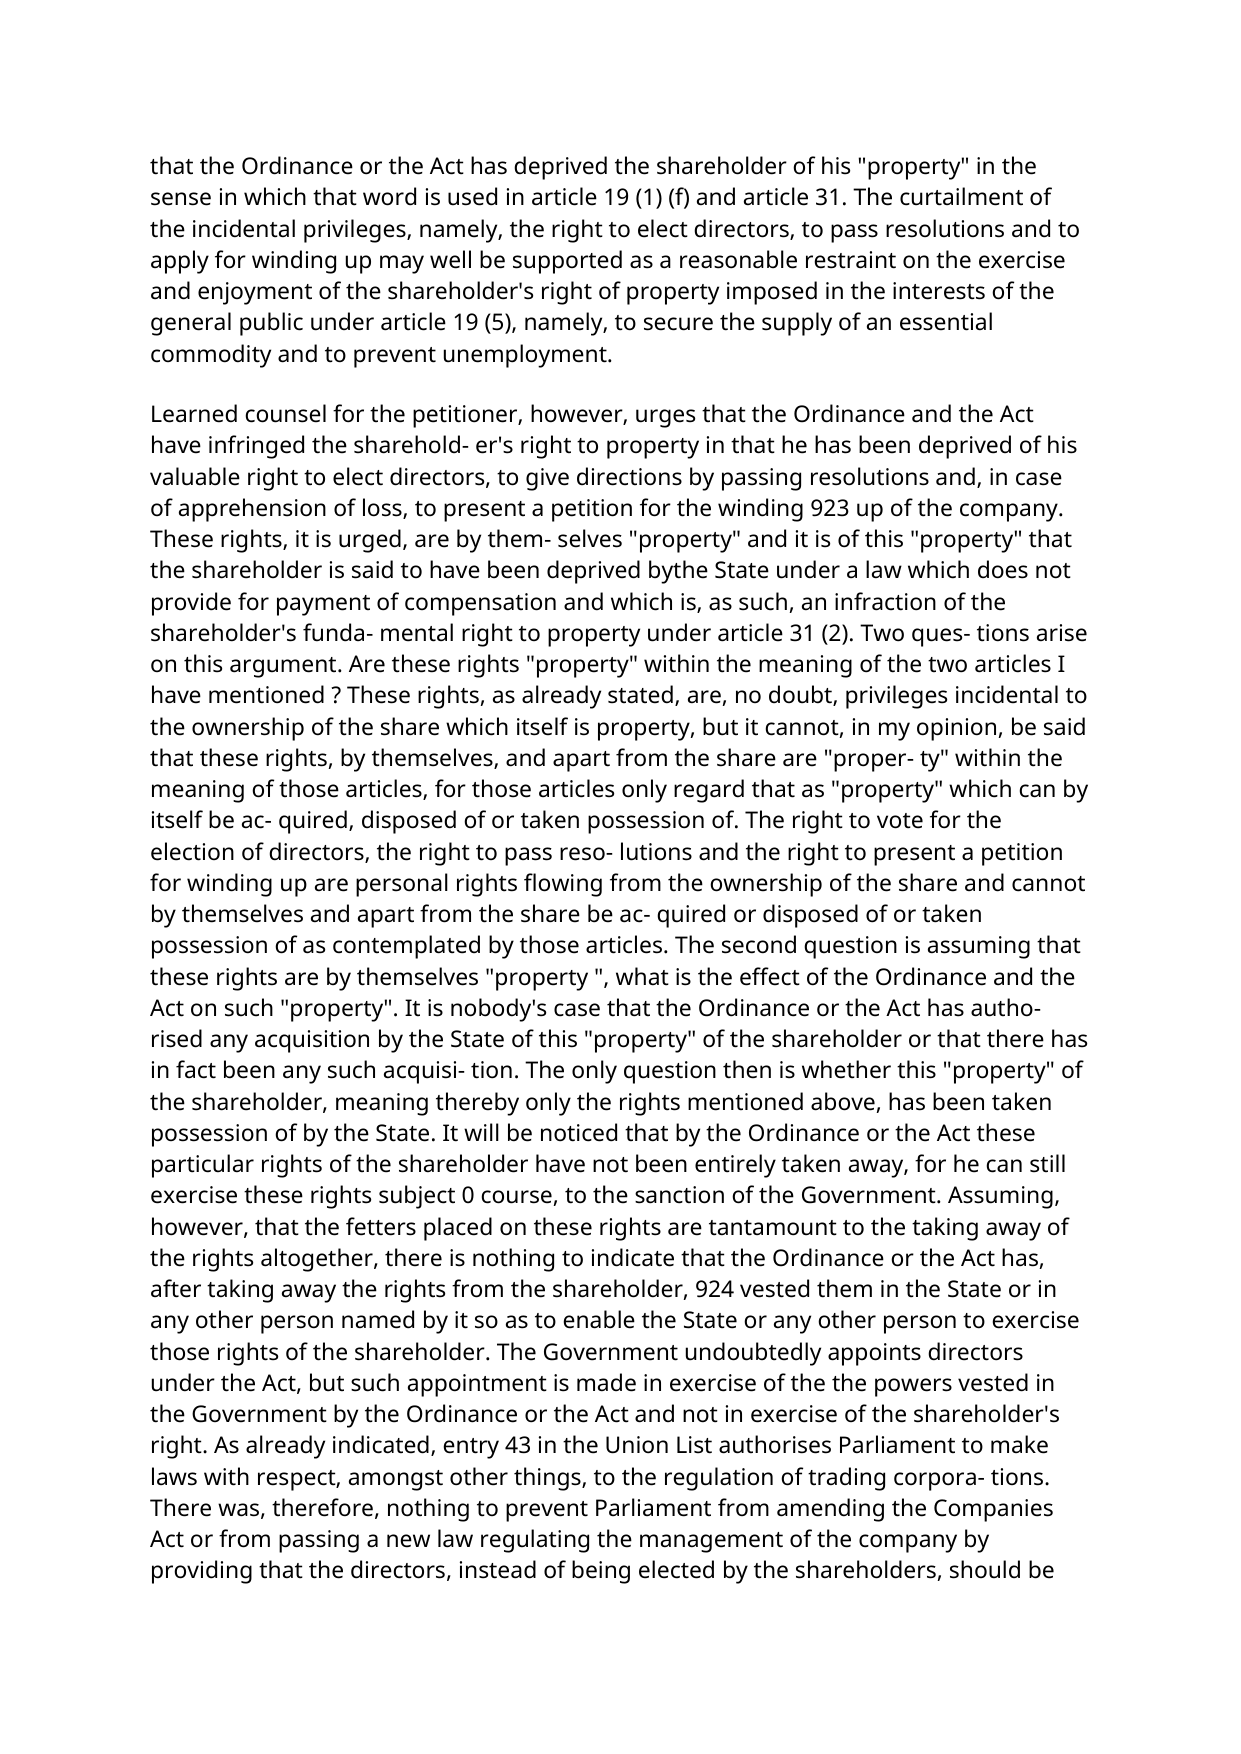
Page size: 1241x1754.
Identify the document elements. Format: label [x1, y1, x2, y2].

text [150, 150, 1090, 369]
text [150, 398, 1090, 1585]
